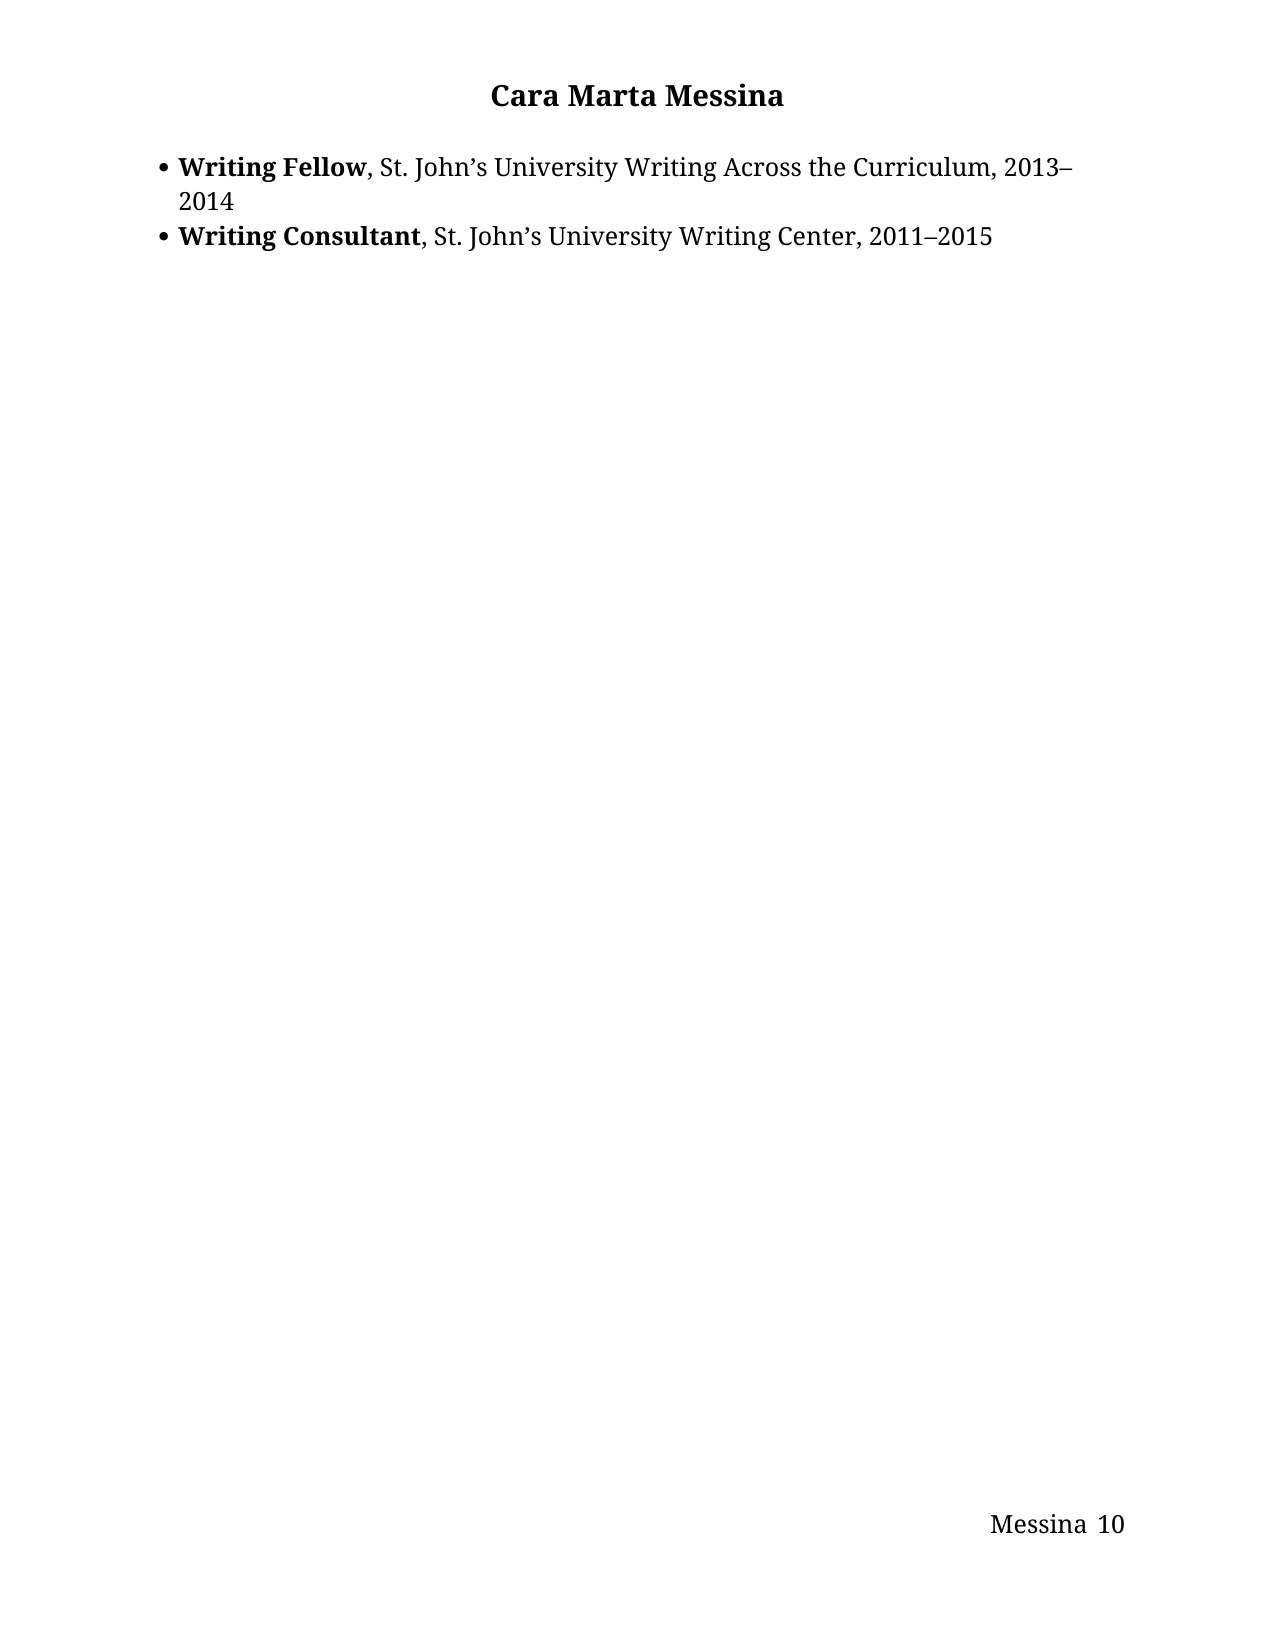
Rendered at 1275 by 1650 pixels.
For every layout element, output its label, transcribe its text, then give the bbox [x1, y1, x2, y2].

list Writing Consultant, St. John’s University Writing Center, 2011–2015 [159, 218, 1125, 252]
list Writing Fellow, St. John’s University Writing Across the Curriculum, 2013–2014 [159, 150, 1125, 218]
